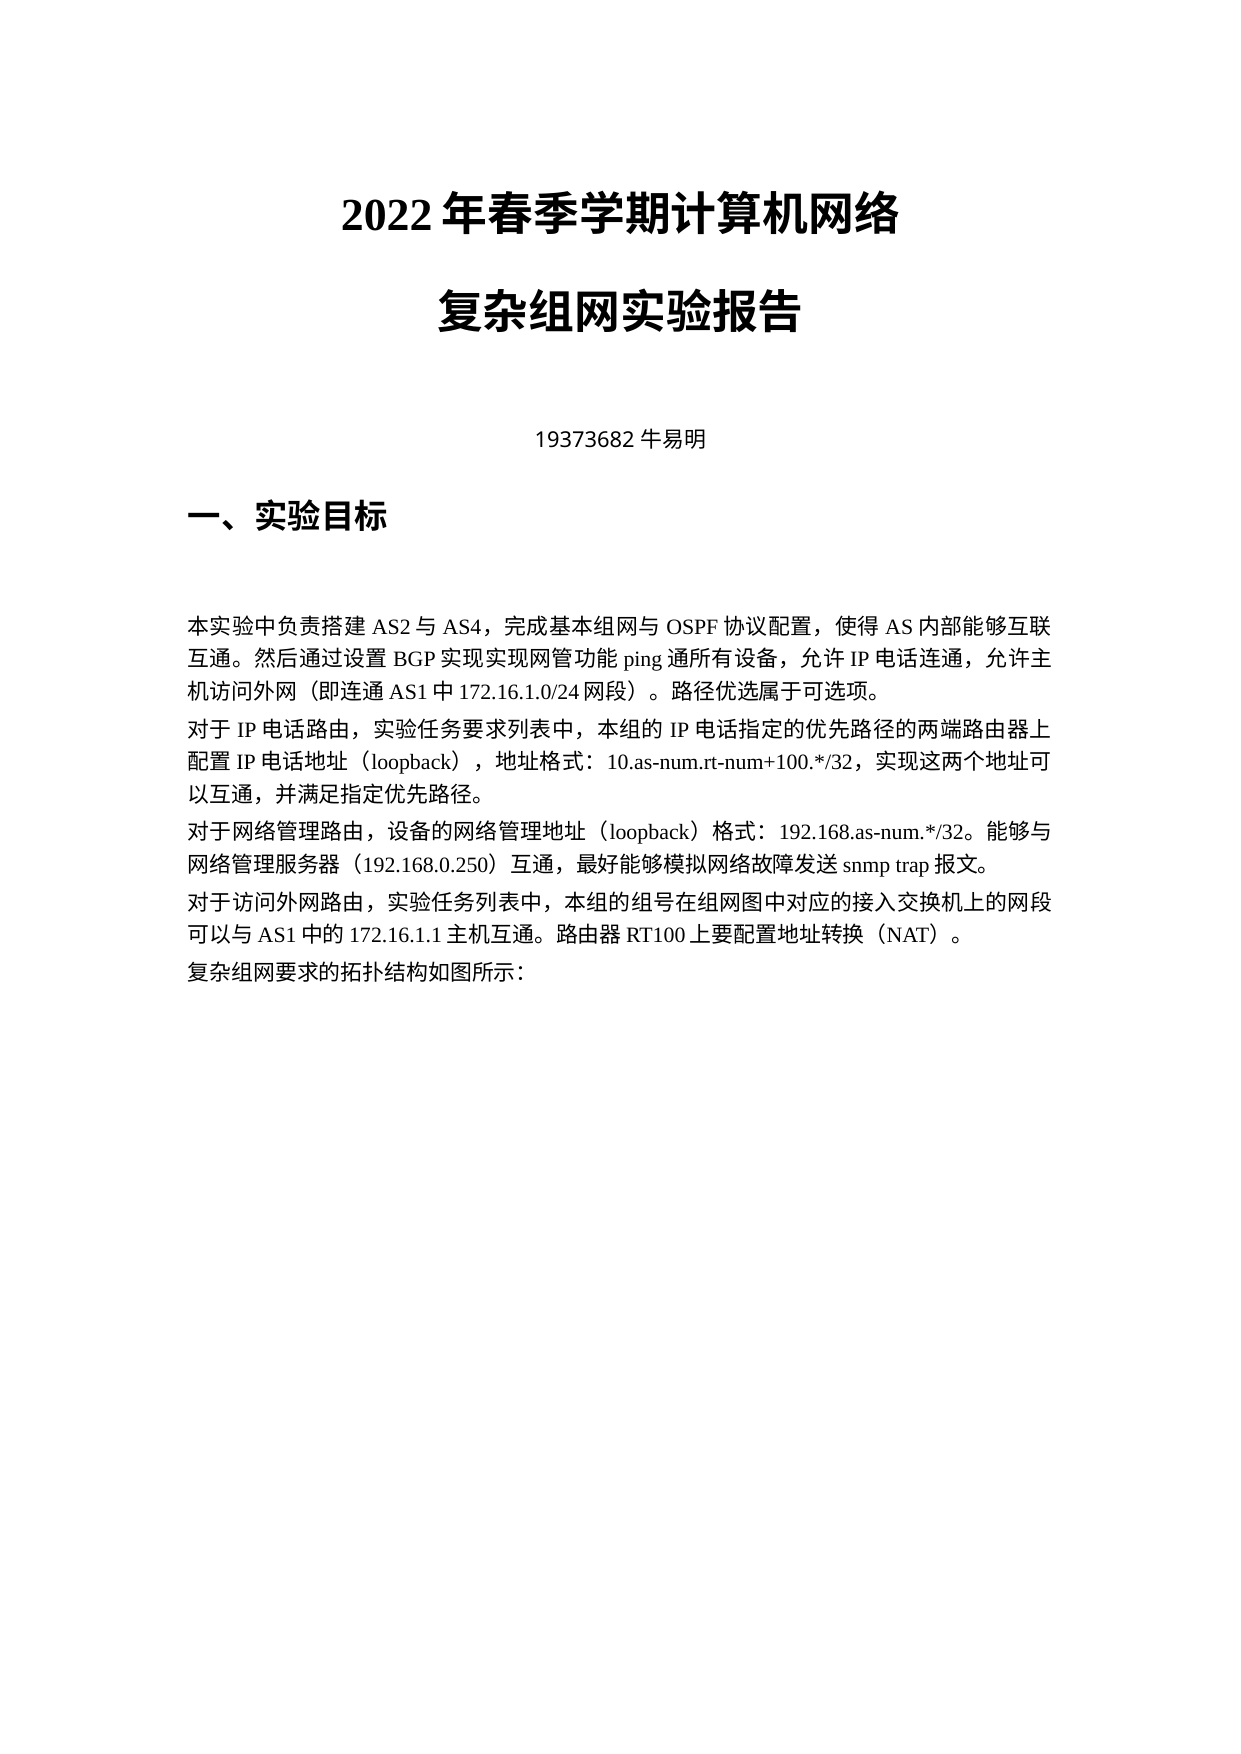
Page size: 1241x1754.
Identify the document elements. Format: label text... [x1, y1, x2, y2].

subtitle 2022年春季学期计算机网络 [187, 162, 1053, 259]
text 对于IP电话路由，实验任务要求列表中，本组的IP电话指定的优先路径的两端路由器上配置IP电话地址（loopback），地址格式：10.as-num.rt-num+100.*/32，实现这两个地址可以互通，并满足指定优先路径。 [187, 711, 1053, 809]
subtitle 实验目标 [187, 482, 1053, 547]
text 19373682 牛易明 [187, 422, 1053, 454]
text 本实验中负责搭建AS2与AS4，完成基本组网与OSPF协议配置，使得AS内部能够互联互通。然后通过设置BGP实现实现网管功能ping通所有设备，允许IP电话连通，允许主机访问外网（即连通AS1中172.16.1.0/24网段）。路径优选属于可选项。 [187, 608, 1053, 706]
text 复杂组网要求的拓扑结构如图所示： [187, 954, 1053, 987]
text 对于访问外网路由，实验任务列表中，本组的组号在组网图中对应的接入交换机上的网段可以与AS1中的172.16.1.1主机互通。路由器RT100上要配置地址转换（NAT）。 [187, 884, 1053, 949]
text 对于网络管理路由，设备的网络管理地址（loopback）格式：192.168.as-num.*/32。能够与网络管理服务器（192.168.0.250）互通，最好能够模拟网络故障发送snmp trap报文。 [187, 814, 1053, 879]
subtitle 复杂组网实验报告 [187, 259, 1053, 357]
